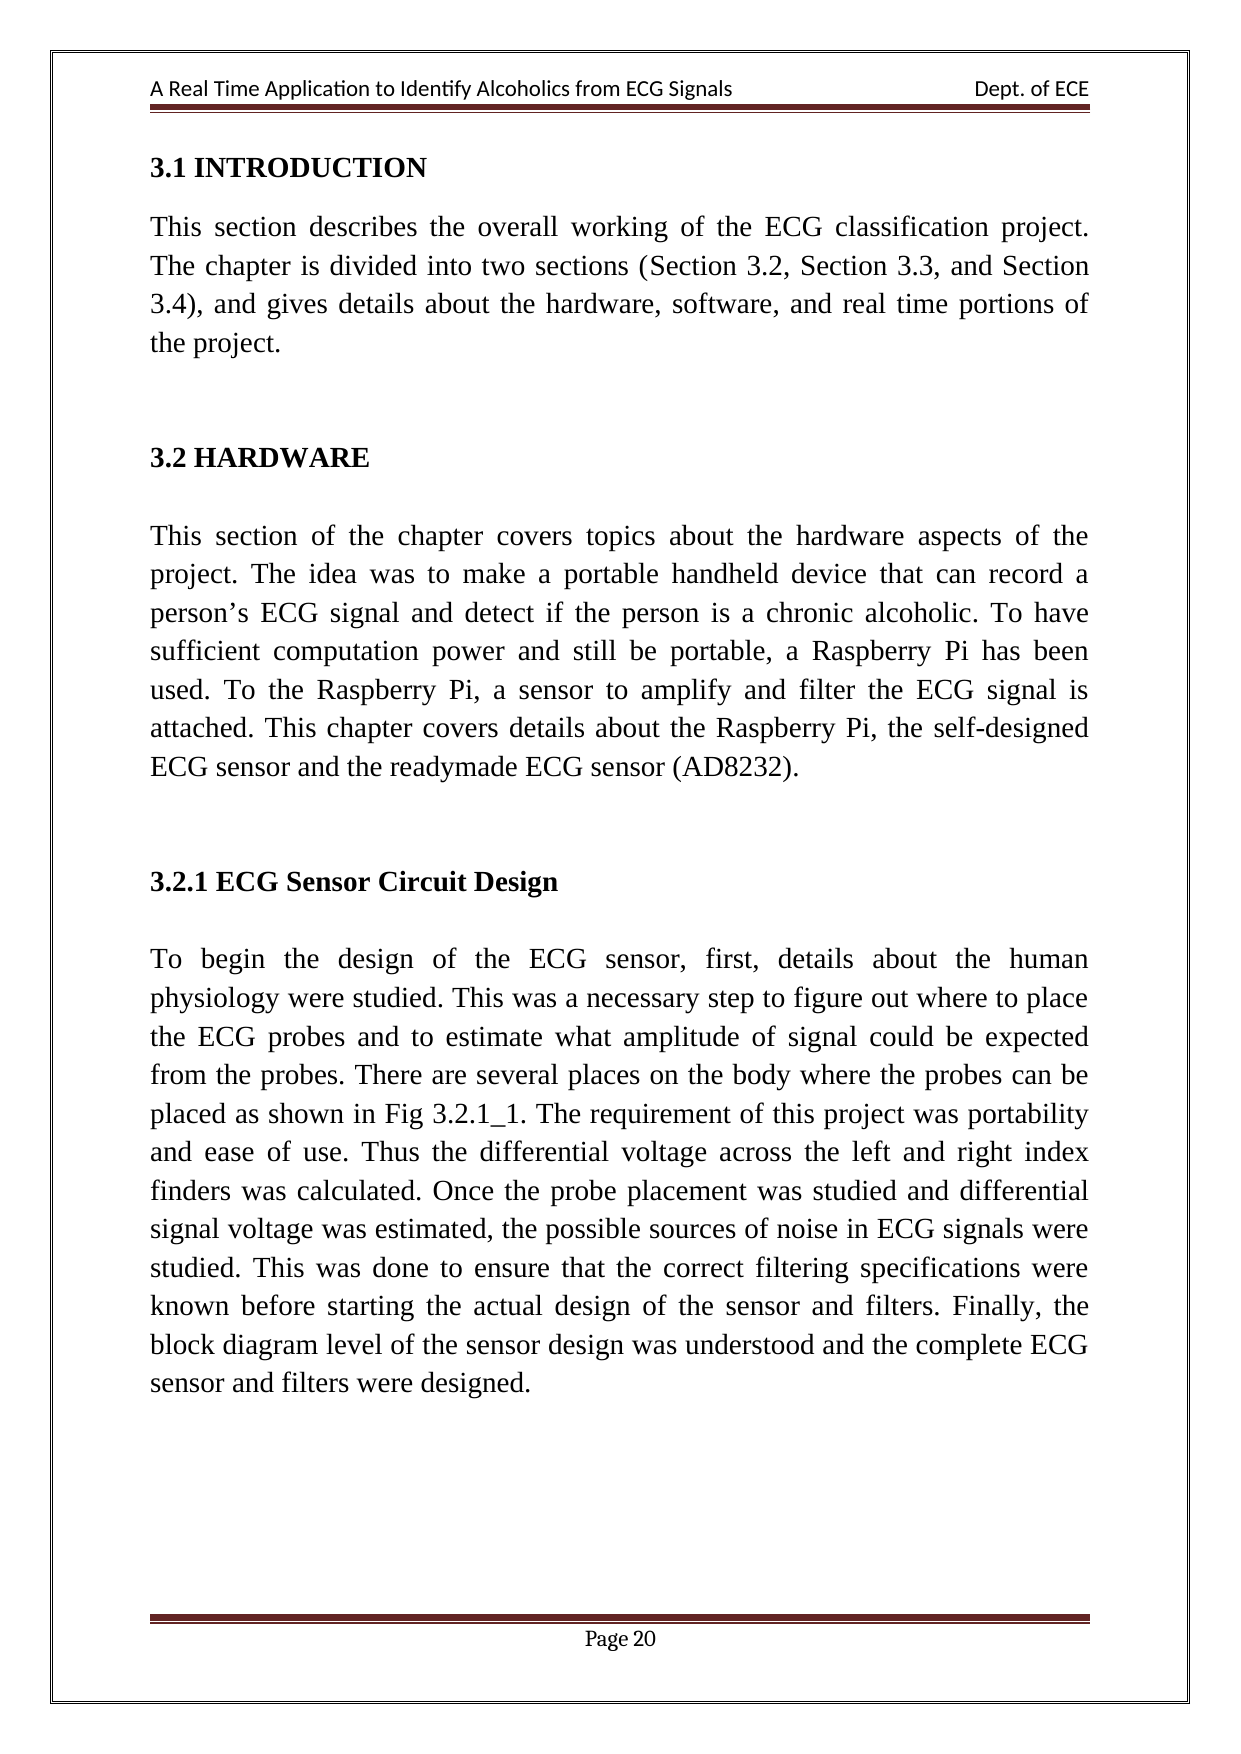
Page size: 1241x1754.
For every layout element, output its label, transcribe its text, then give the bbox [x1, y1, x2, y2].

text 3.2.1 ECG Sensor Circuit Design [150, 864, 1090, 898]
text To begin the design of the ECG sensor, first, details about the human physiology were studied. This was a necessary step to figure out where to place the ECG probes and to estimate what amplitude of signal could be expected from the probes. There are several places on the body where the probes can be placed as shown in Fig 3.2.1_1. The requirement of this project was portability and ease of use. Thus the differential voltage across the left and right index finders was calculated. Once the probe placement was studied and differential signal voltage was estimated, the possible sources of noise in ECG signals were studied. This was done to ensure that the correct filtering specifications were known before starting the actual design of the sensor and filters. Finally, the block diagram level of the sensor design was understood and the complete ECG sensor and filters were designed. [150, 942, 1090, 1399]
text 3.1 INTRODUCTION [150, 150, 1090, 183]
text 3.2 HARDWARE [150, 441, 1090, 474]
text This section describes the overall working of the ECG classification project. The chapter is divided into two sections (Section 3.2, Section 3.3, and Section 3.4), and gives details about the hardware, software, and real time portions of the project. [150, 209, 1090, 358]
text This section of the chapter covers topics about the hardware aspects of the project. The idea was to make a portable handheld device that can record a person’s ECG signal and detect if the person is a chronic alcoholic. To have sufficient computation power and still be portable, a Raspberry Pi has been used. To the Raspberry Pi, a sensor to amplify and filter the ECG signal is attached. This chapter covers details about the Raspberry Pi, the self-designed ECG sensor and the readymade ECG sensor (AD8232). [150, 518, 1090, 782]
